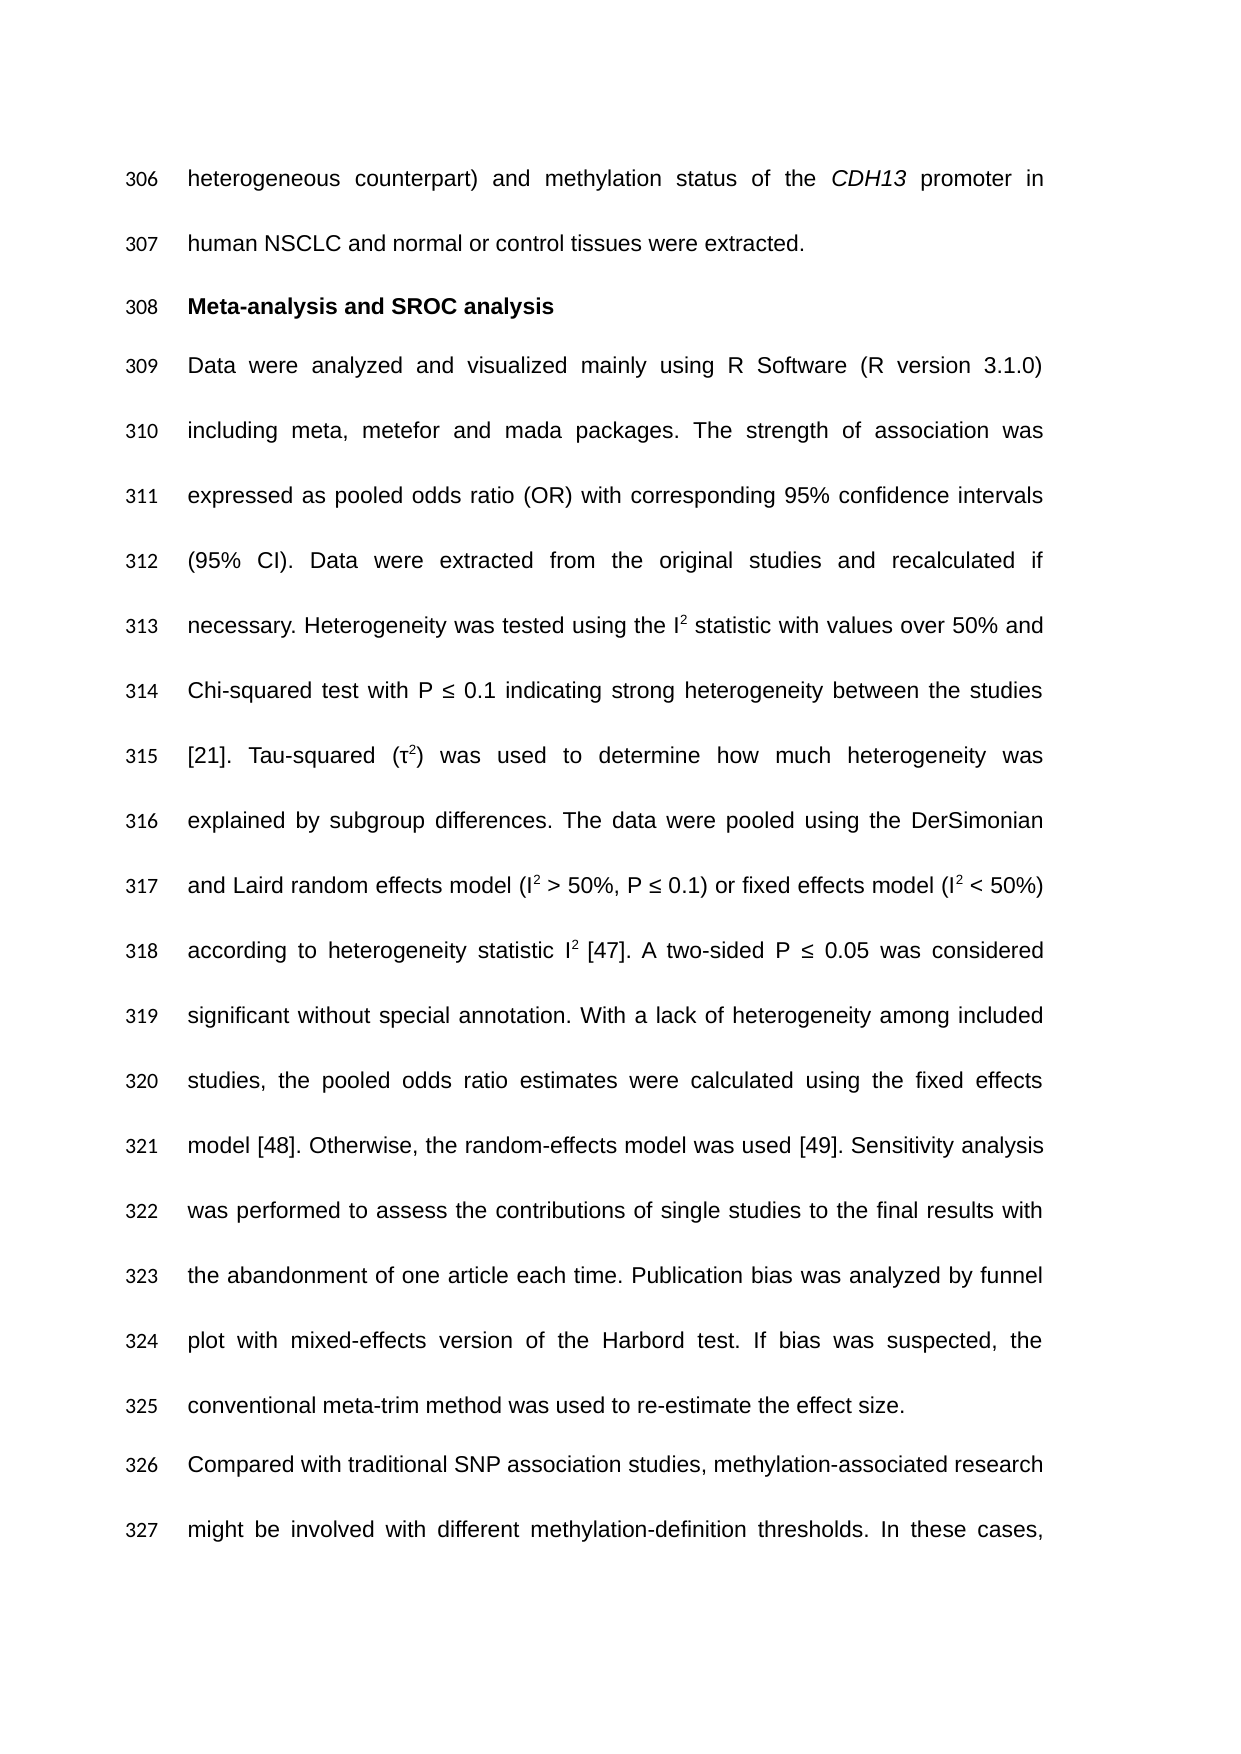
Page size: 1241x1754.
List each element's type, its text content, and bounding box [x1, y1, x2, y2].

text Data were analyzed and visualized mainly using R Software (R version 3.1.0) including meta, metefor and mada packages. The strength of association was expressed as pooled odds ratio (OR) with corresponding 95% confidence intervals (95% CI). Data were extracted from the original studies and recalculated if necessary. Heterogeneity was tested using the I2 statistic with values over 50% and Chi-squared test with P ≤ 0.1 indicating strong heterogeneity between the studies [21]. Tau-squared (τ2) was used to determine how much heterogeneity was explained by subgroup differences. The data were pooled using the DerSimonian and Laird random effects model (I2 > 50%, P ≤ 0.1) or fixed effects model (I2 < 50%) according to heterogeneity statistic I2 [47]. A two-sided P ≤ 0.05 was considered significant without special annotation. With a lack of heterogeneity among included studies, the pooled odds ratio estimates were calculated using the fixed effects model [48]. Otherwise, the random-effects model was used [49]. Sensitivity analysis was performed to assess the contributions of single studies to the final results with the abandonment of one article each time. Publication bias was analyzed by funnel plot with mixed-effects version of the Harbord test. If bias was suspected, the conventional meta-trim method was used to re-estimate the effect size. [187, 349, 1044, 1421]
subtitle Meta-analysis and SROC analysis [187, 290, 1053, 322]
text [187, 1448, 1044, 1545]
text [187, 162, 1044, 259]
